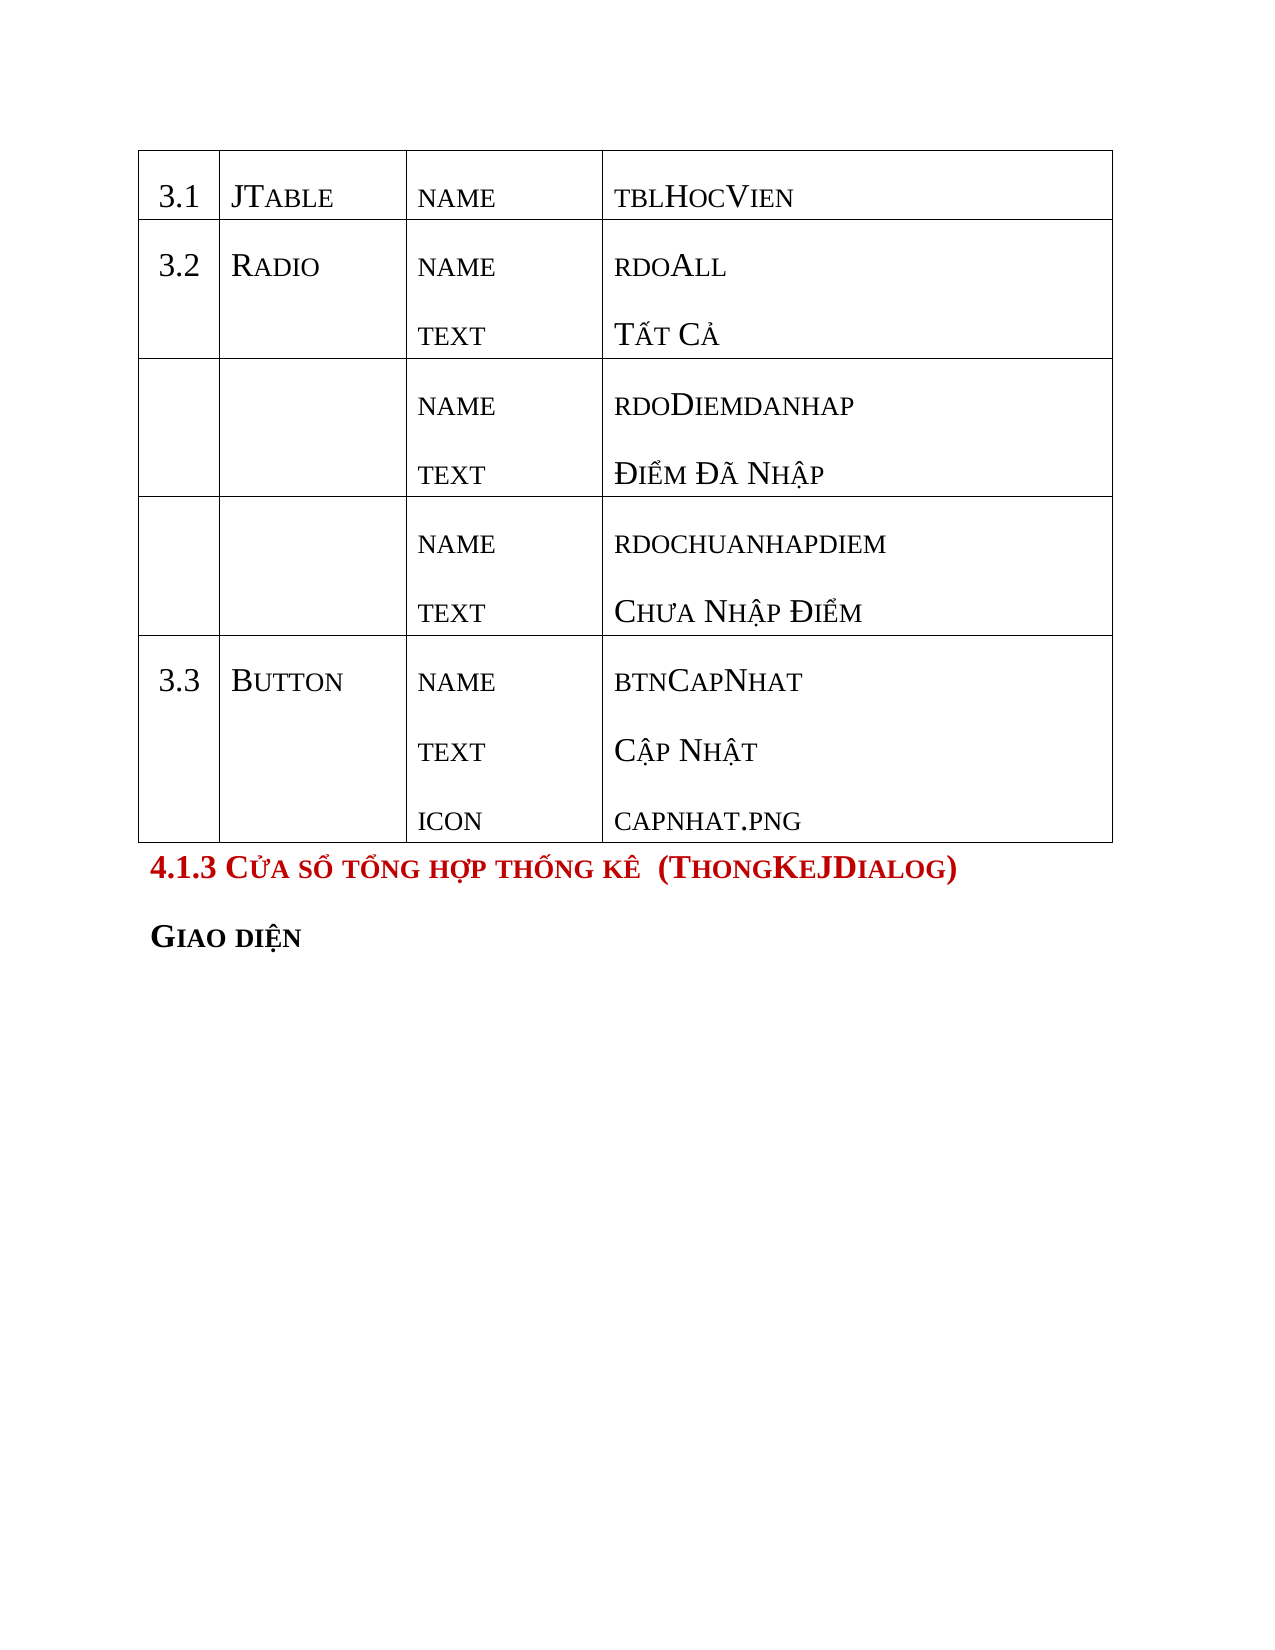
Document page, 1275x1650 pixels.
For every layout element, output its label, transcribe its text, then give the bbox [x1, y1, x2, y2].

table_cell name text [407, 359, 602, 496]
table_cell rdoAll Tất Cả [603, 220, 1112, 358]
table_cell 3.2 [139, 220, 219, 358]
table_cell name text [407, 497, 602, 635]
table_cell [220, 497, 406, 635]
text Giao diện [150, 916, 1125, 955]
table_cell 3.3 [139, 636, 219, 842]
table_cell btnCapNhat Cập Nhật capnhat.png [603, 636, 1112, 842]
table_cell Button [220, 636, 406, 842]
table_cell JTable [220, 151, 406, 219]
table_cell name [407, 151, 602, 219]
subtitle Cửa sổ tổng hợp thống kê (ThongKeJDialog) [150, 847, 1125, 886]
table_cell 3.1 [139, 151, 219, 219]
table_cell name text icon [407, 636, 602, 842]
table_cell Radio [220, 220, 406, 358]
table_cell [220, 359, 406, 496]
table_cell tblHocVien [603, 151, 1112, 219]
table_cell rdochuanhapdiem Chưa Nhập Điểm [603, 497, 1112, 635]
table_cell rdoDiemdanhap Điểm Đã Nhập [603, 359, 1112, 496]
table_cell [139, 497, 219, 635]
table_cell name text [407, 220, 602, 358]
table_cell [139, 359, 219, 496]
